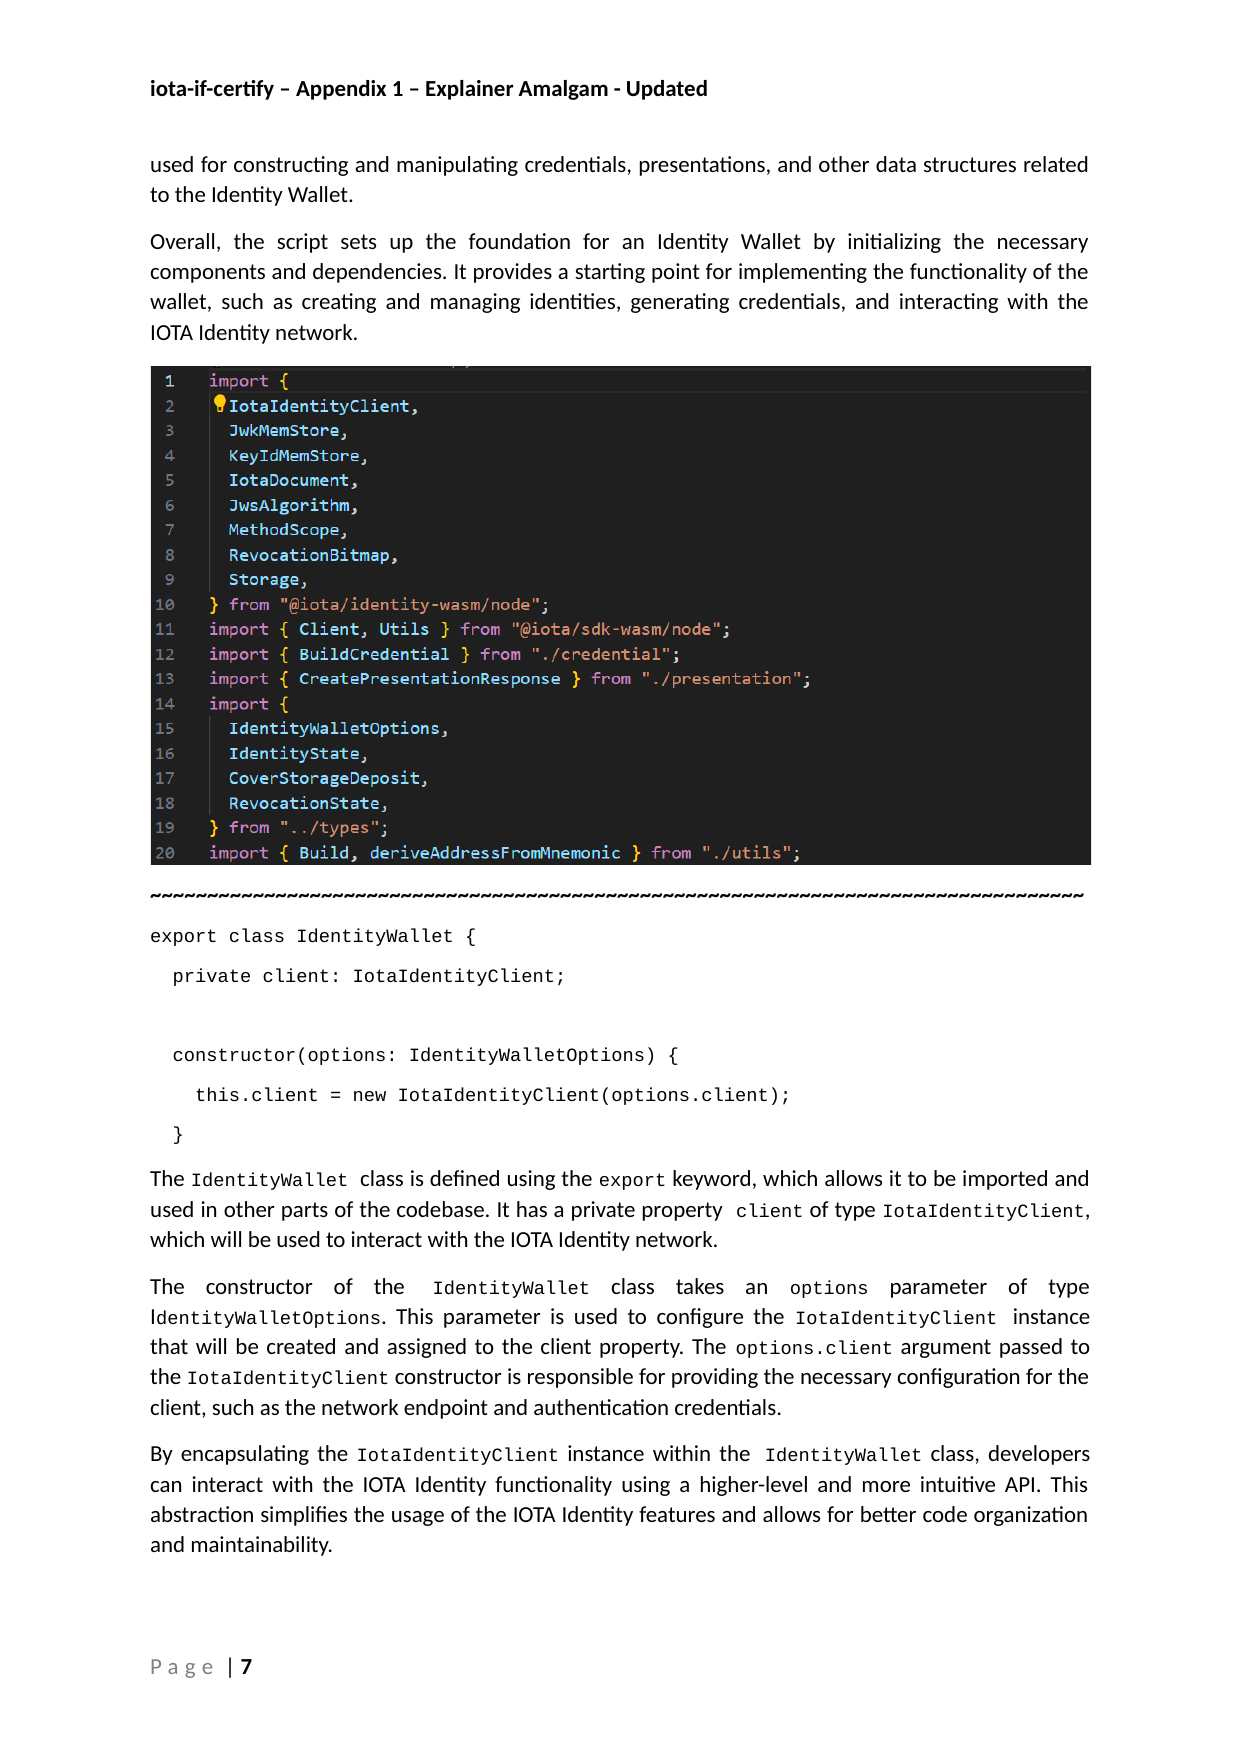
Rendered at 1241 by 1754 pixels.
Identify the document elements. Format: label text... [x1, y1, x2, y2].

text this.client = new IotaIdentityClient(options.client); [150, 1085, 1090, 1107]
text The constructor of the IdentityWallet class takes an options parameter of type IdentityWalletOptions. This parameter is used to configure the IotaIdentityClient instance that will be created and assigned to the client property. The options.client argument passed to the IotaIdentityClient constructor is responsible for providing the necessary configuration for the client, such as the network endpoint and authentication credentials. [150, 1272, 1090, 1421]
text ~~~~~~~~~~~~~~~~~~~~~~~~~~~~~~~~~~~~~~~~~~~~~~~~~~~~~~~~~~~~~~~~~~~~~~~~~~~~~~~~~~ [150, 880, 1090, 908]
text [150, 150, 1090, 208]
text By encapsulating the IotaIdentityClient instance within the IdentityWallet class, developers can interact with the IOTA Identity functionality using a higher-level and more intuitive API. This abstraction simplifies the usage of the IOTA Identity features and allows for better code organization and maintainability. [150, 1439, 1090, 1558]
text private client: IotaIdentityClient; [150, 967, 1090, 988]
text export class IdentityWallet { [150, 927, 1090, 948]
picture [150, 366, 1092, 865]
text } [150, 1125, 1090, 1146]
text constructor(options: IdentityWalletOptions) { [150, 1046, 1090, 1067]
text Overall, the script sets up the foundation for an Identity Wallet by initializing the necessary components and dependencies. It provides a starting point for implementing the functionality of the wallet, such as creating and managing identities, generating credentials, and interacting with the IOTA Identity network. [150, 227, 1090, 346]
text The IdentityWallet class is defined using the export keyword, which allows it to be imported and used in other parts of the codebase. It has a private property client of type IotaIdentityClient, which will be used to interact with the IOTA Identity network. [150, 1164, 1090, 1253]
